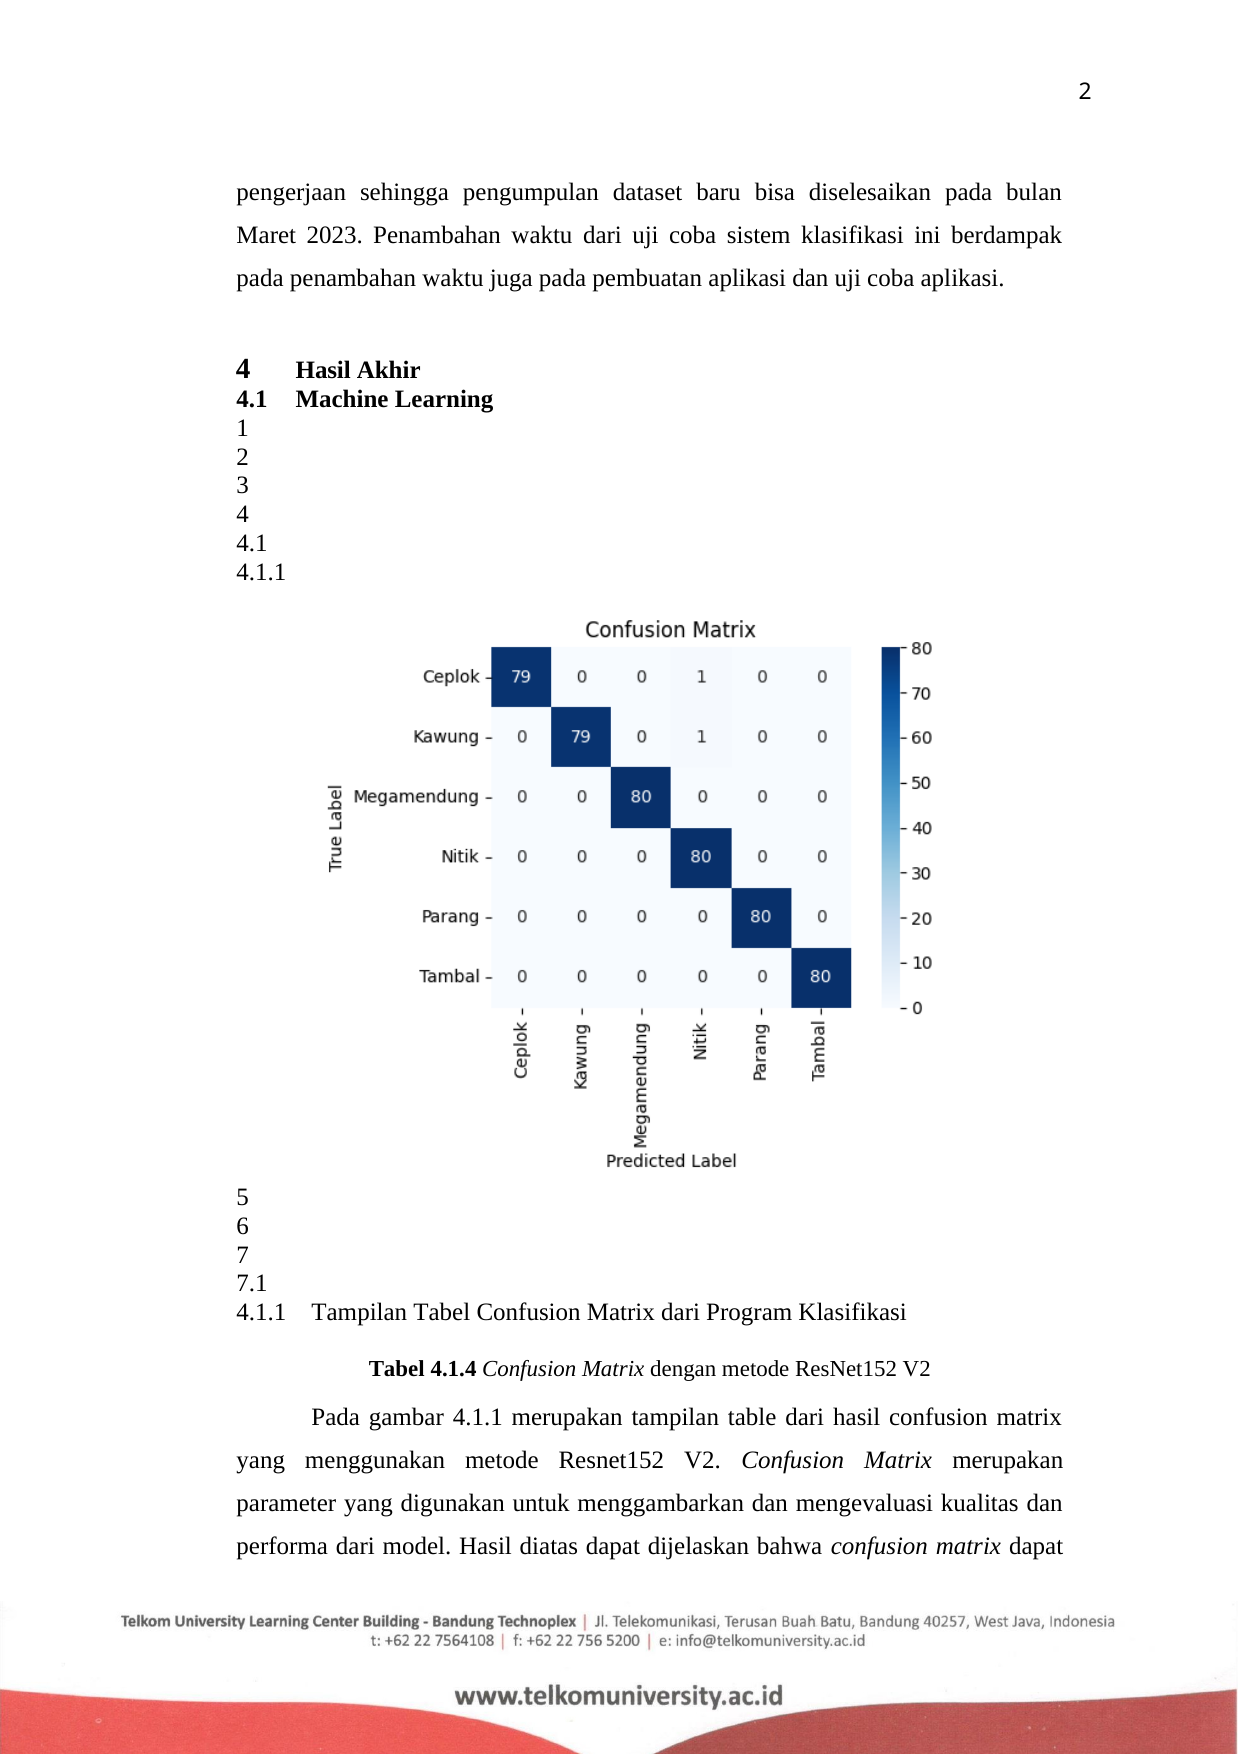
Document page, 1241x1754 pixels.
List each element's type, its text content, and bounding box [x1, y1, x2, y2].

picture [317, 609, 944, 1183]
subtitle Tampilan Tabel Confusion Matrix dari Program Klasifikasi [236, 1297, 1063, 1326]
subtitle Hasil Akhir [236, 351, 1063, 384]
subtitle Machine Learning [236, 384, 1063, 413]
picture [0, 1601, 1238, 1754]
